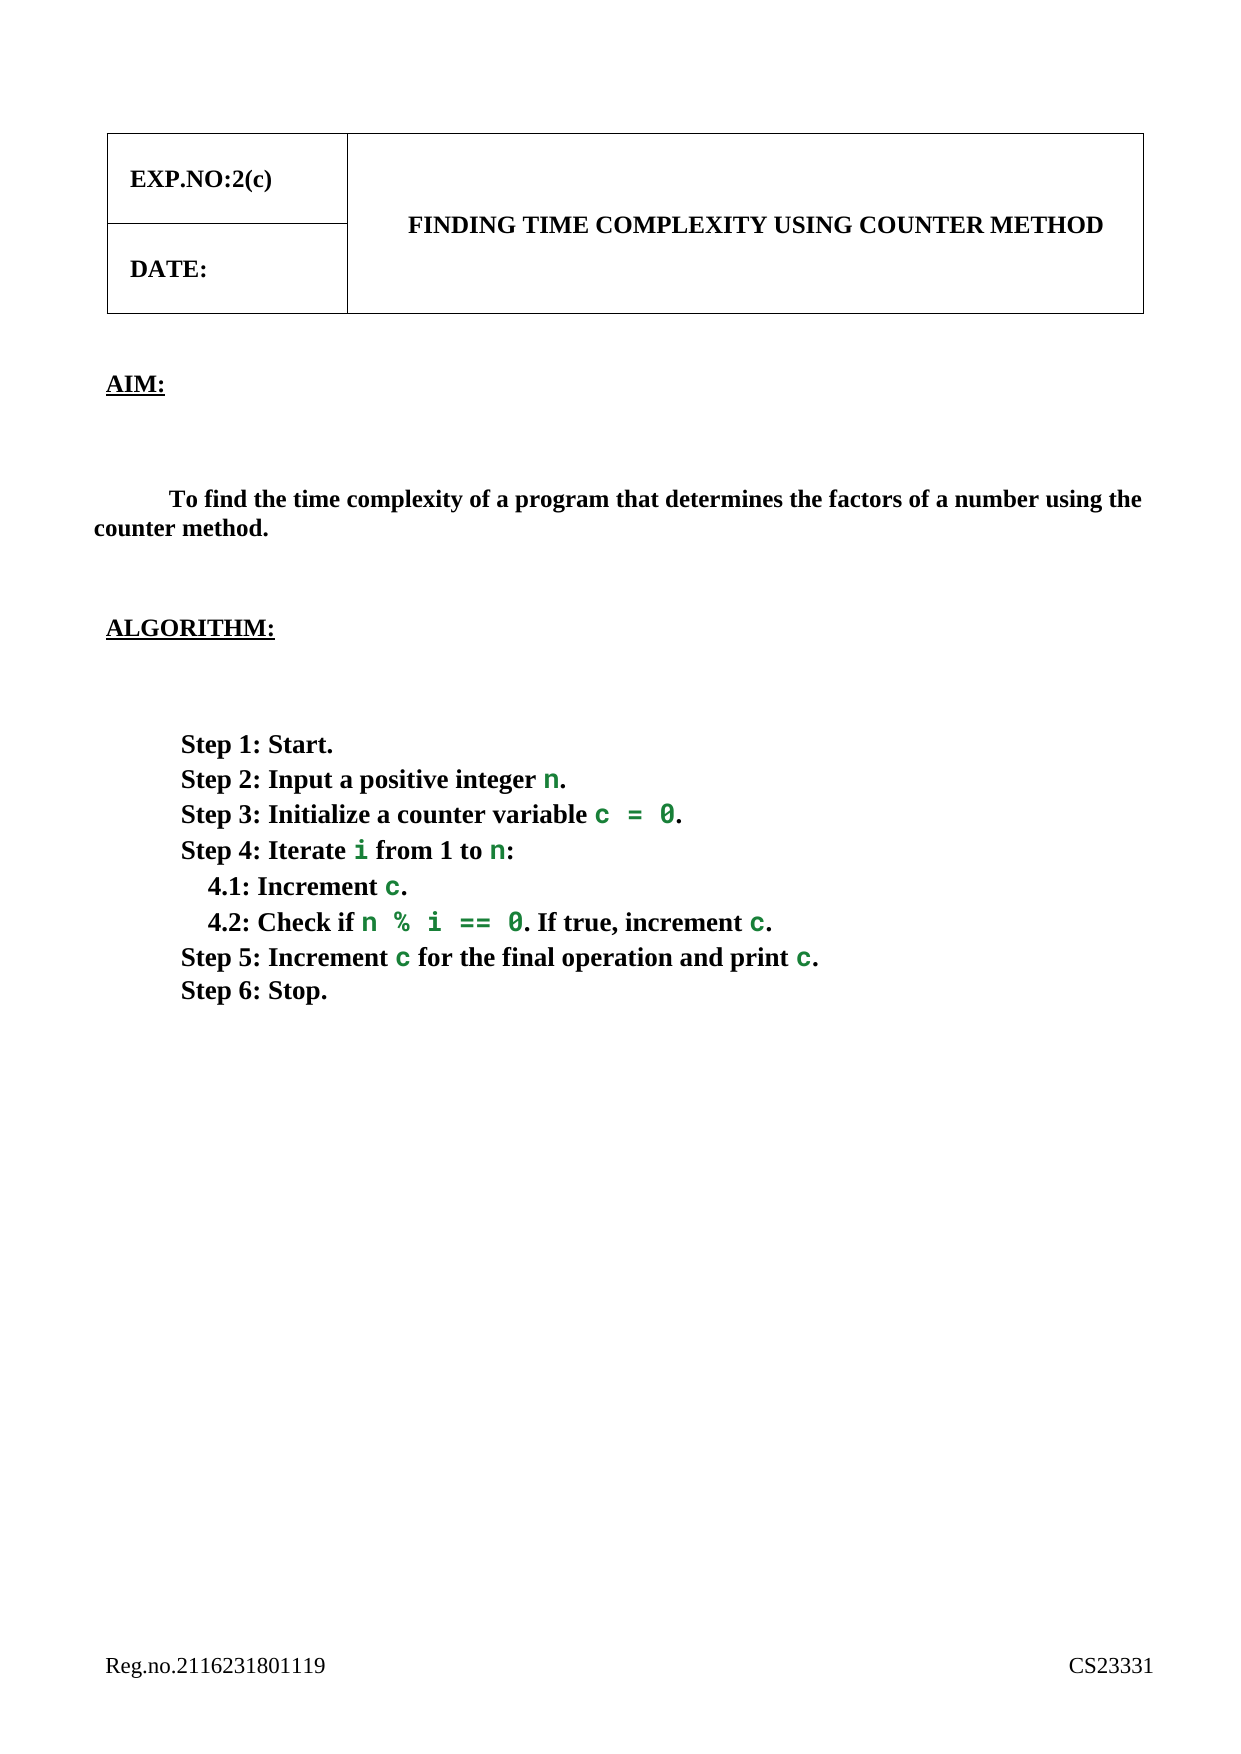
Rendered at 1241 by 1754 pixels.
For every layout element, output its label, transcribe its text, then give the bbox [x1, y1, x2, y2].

text 4.1: Increment c. [181, 867, 1155, 903]
table_header EXP.NO:2(c) [108, 134, 347, 223]
table_cell DATE: [108, 224, 347, 313]
text Step 2: Input a positive integer n. [181, 760, 1155, 795]
text Step 4: Iterate i from 1 to n: [181, 831, 1155, 867]
text ALGORITHM: [106, 613, 1155, 642]
text Step 5: Increment c for the final operation and print c. [181, 938, 1155, 974]
text AIM: [106, 369, 1155, 398]
text Step 6: Stop. [181, 974, 1155, 1005]
text Step 3: Initialize a counter variable c = 0. [181, 795, 1155, 831]
table_header FINDING TIME COMPLEXITY USING COUNTER METHOD [348, 134, 1143, 313]
text Step 1: Start. [181, 728, 1155, 760]
text To find the time complexity of a program that determines the factors of a number using the counter method. [94, 484, 1155, 542]
text 4.2: Check if n % i == 0. If true, increment c. [181, 903, 1155, 938]
